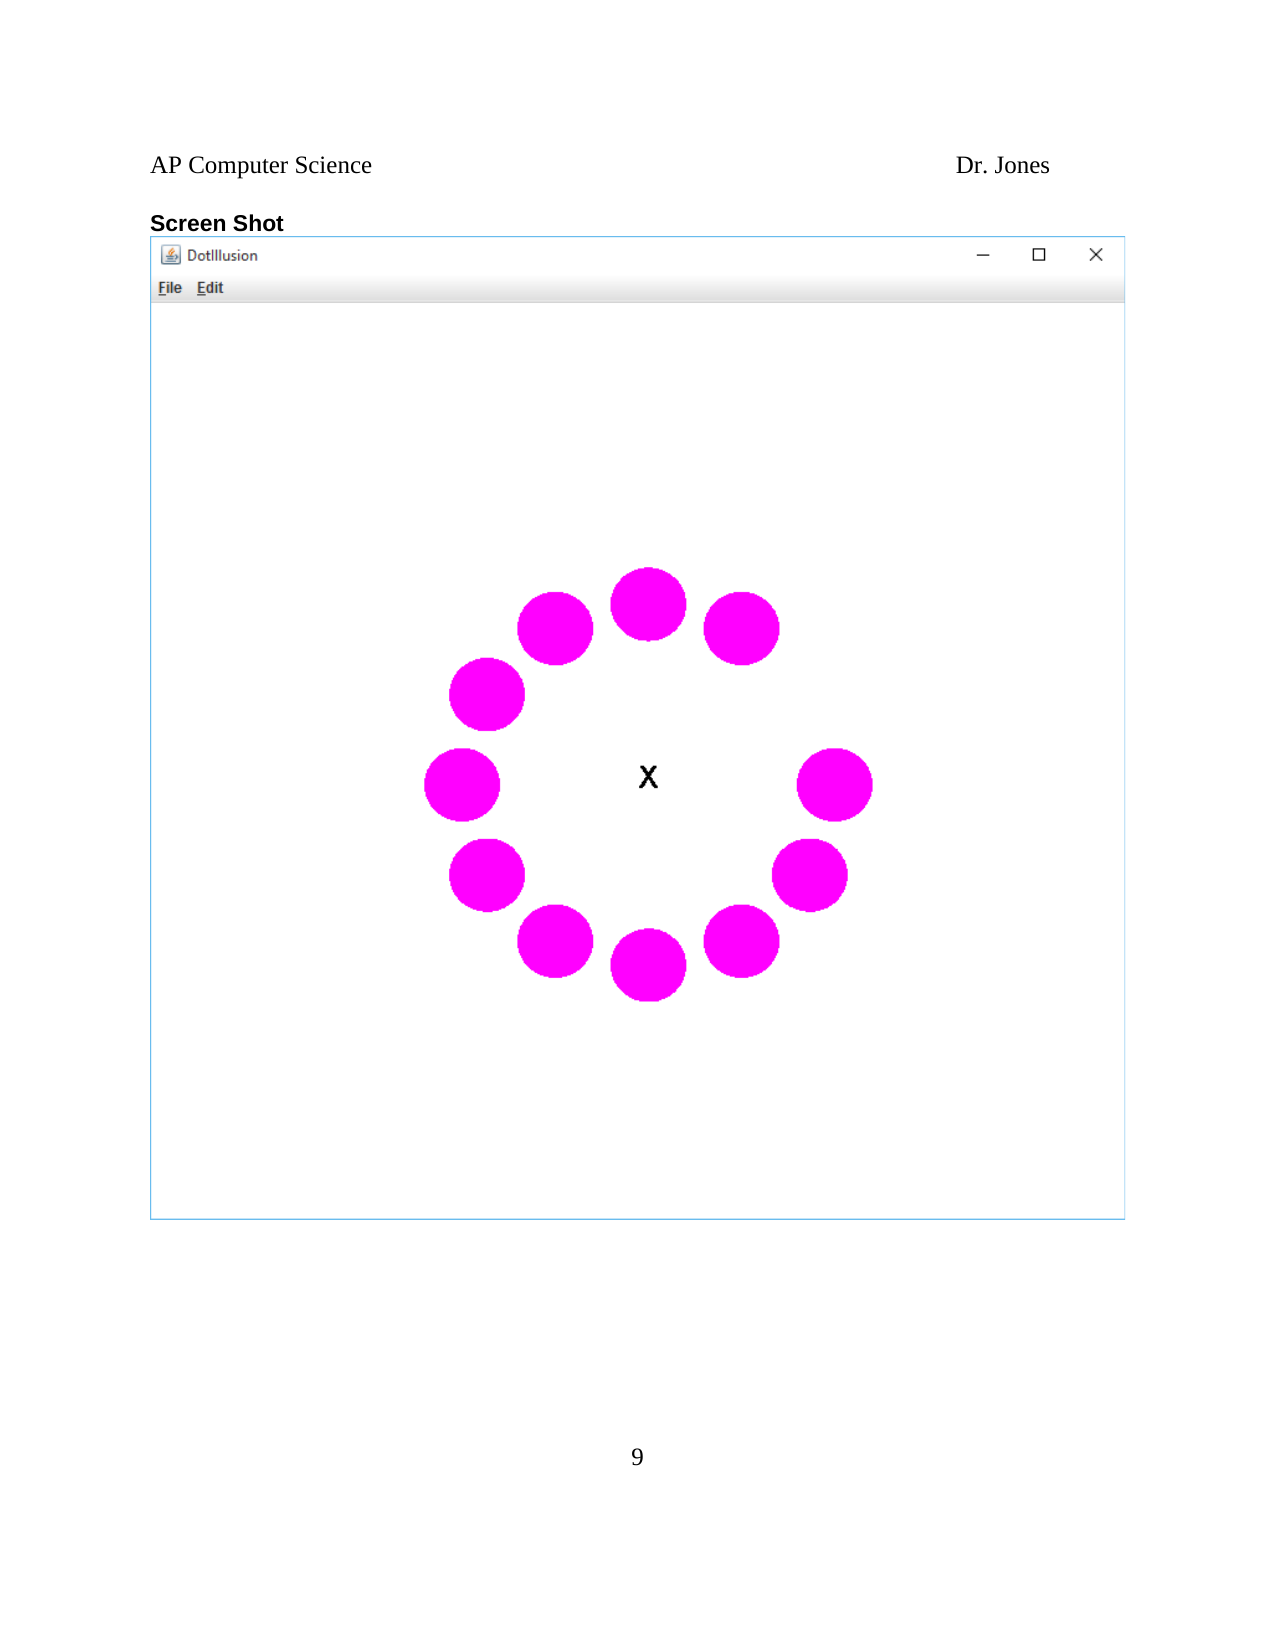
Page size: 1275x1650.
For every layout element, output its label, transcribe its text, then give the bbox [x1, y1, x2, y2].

picture [150, 236, 1125, 1220]
text Screen Shot [150, 210, 1125, 236]
